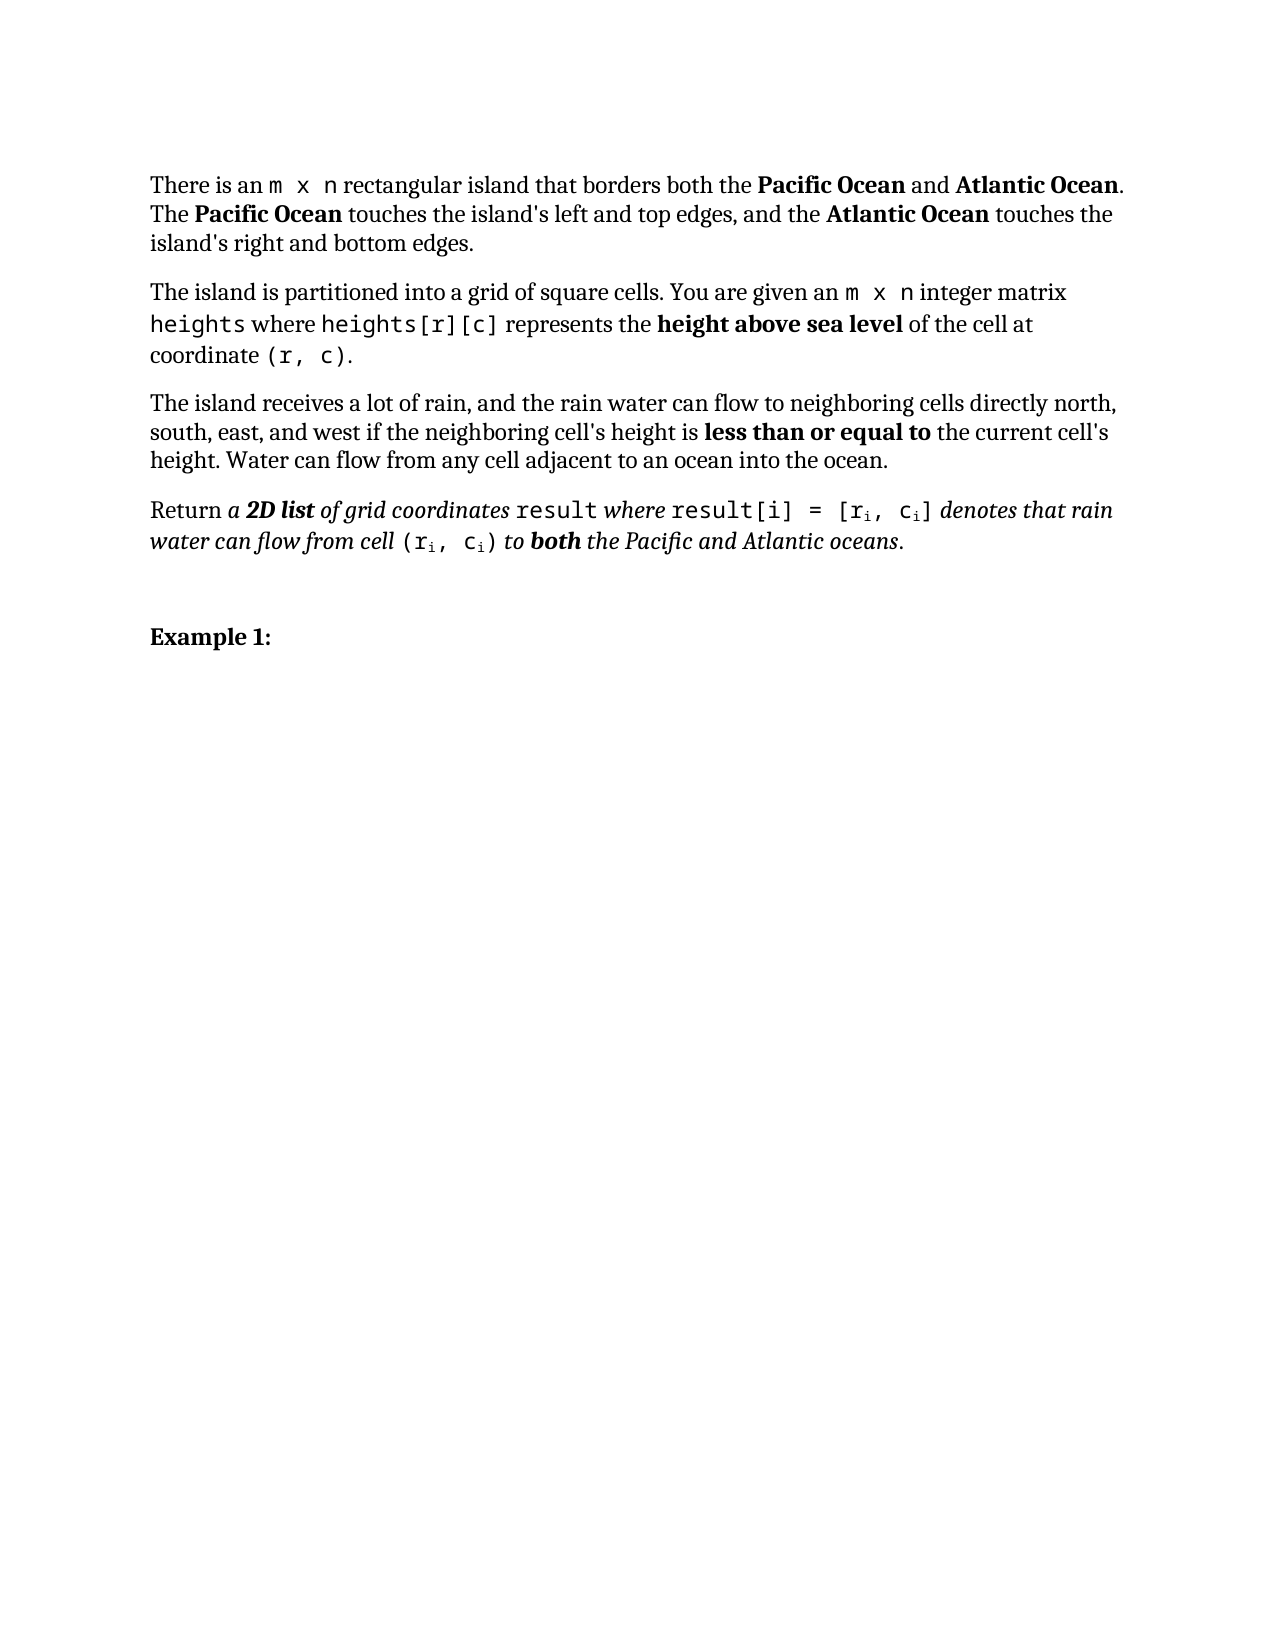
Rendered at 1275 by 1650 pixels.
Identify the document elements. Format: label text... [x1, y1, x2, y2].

text There is an m x n rectangular island that borders both the Pacific Ocean and Atlantic Ocean. The Pacific Ocean touches the island's left and top edges, and the Atlantic Ocean touches the island's right and bottom edges. [150, 169, 1125, 257]
text Return a 2D list of grid coordinates result where result[i] = [ri, ci] denotes that rain water can flow from cell (ri, ci) to both the Pacific and Atlantic oceans. [150, 494, 1125, 556]
text The island receives a lot of rain, and the rain water can flow to neighboring cells directly north, south, east, and west if the neighboring cell's height is less than or equal to the current cell's height. Water can flow from any cell adjacent to an ocean into the ocean. [150, 389, 1125, 475]
text Example 1: [150, 622, 1125, 651]
text The island is partitioned into a grid of square cells. You are given an m x n integer matrix heights where heights[r][c] represents the height above sea level of the cell at coordinate (r, c). [150, 276, 1125, 370]
